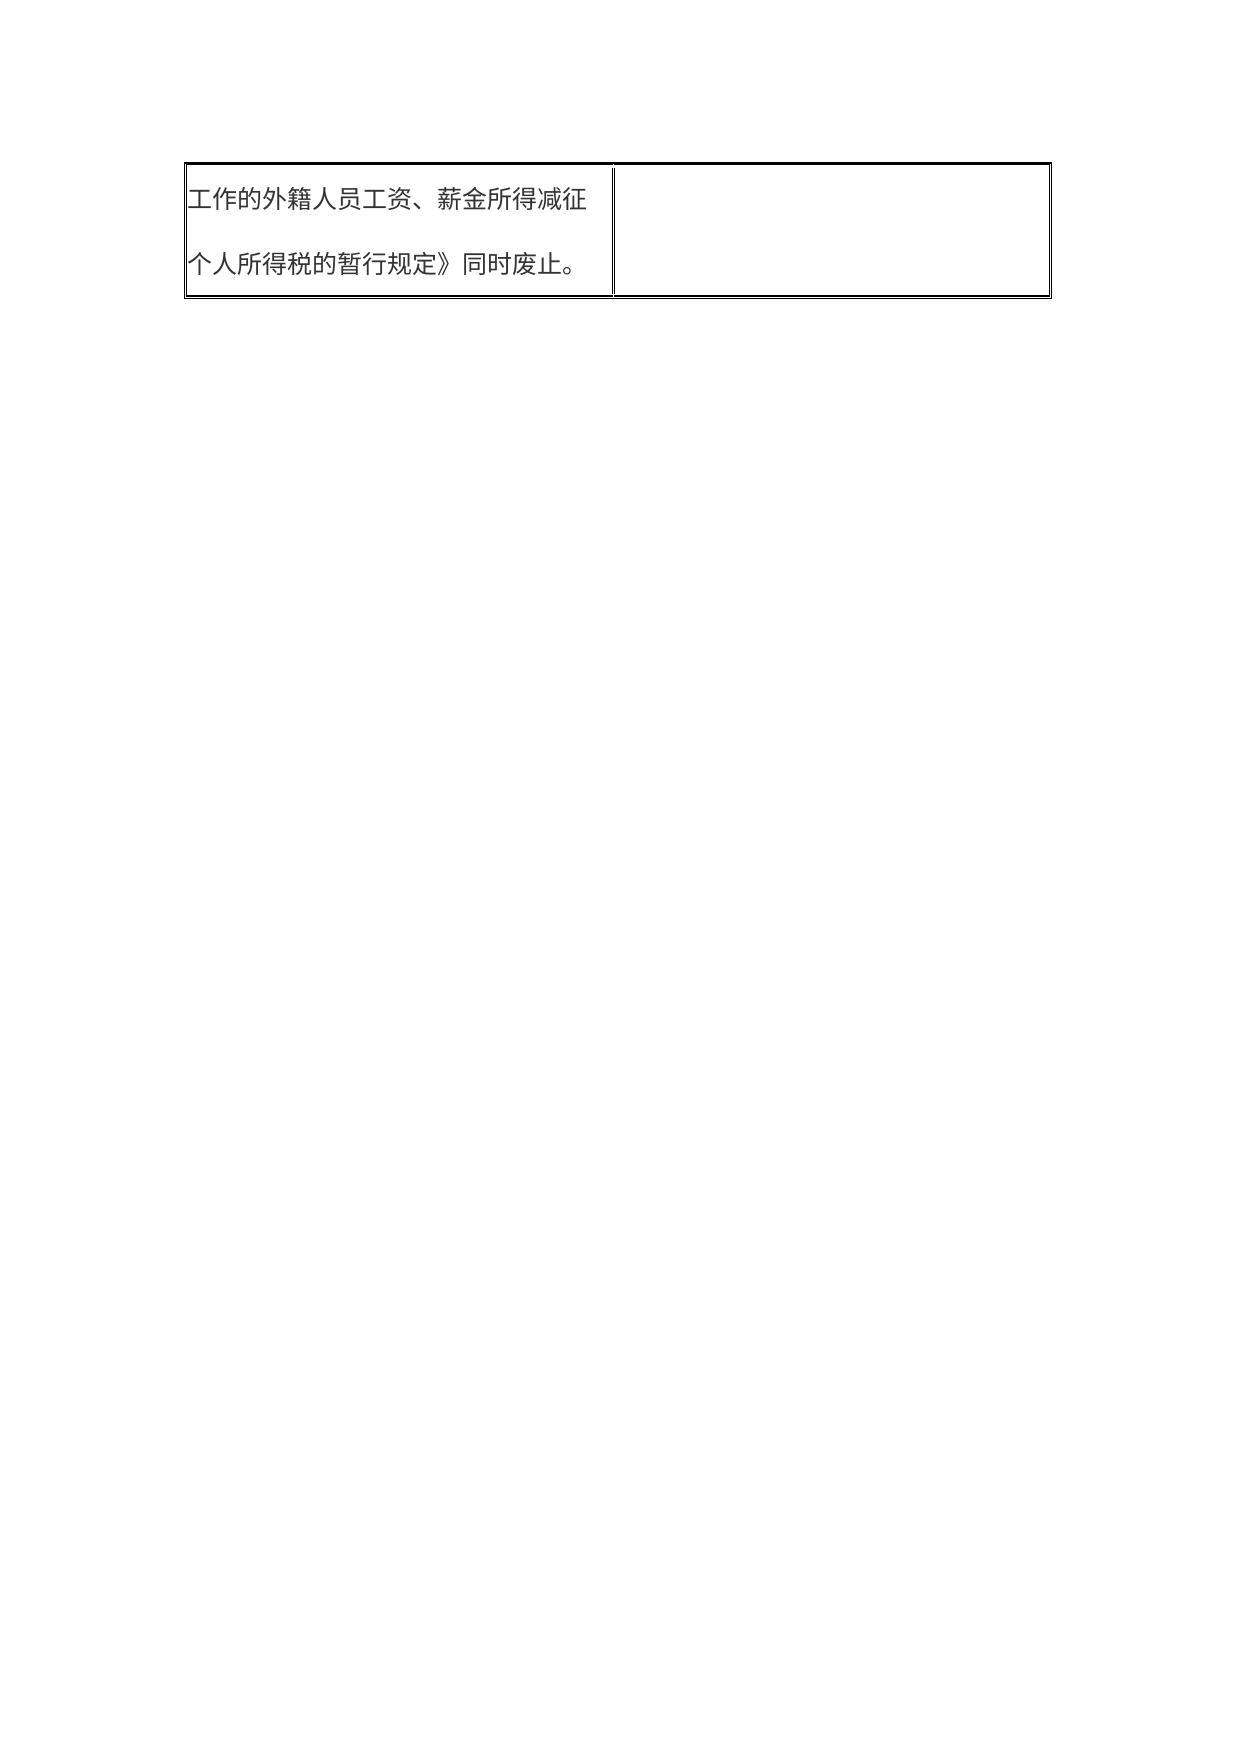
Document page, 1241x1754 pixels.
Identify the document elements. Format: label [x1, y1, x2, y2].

table_cell [187, 165, 614, 295]
table_cell [614, 165, 1049, 295]
